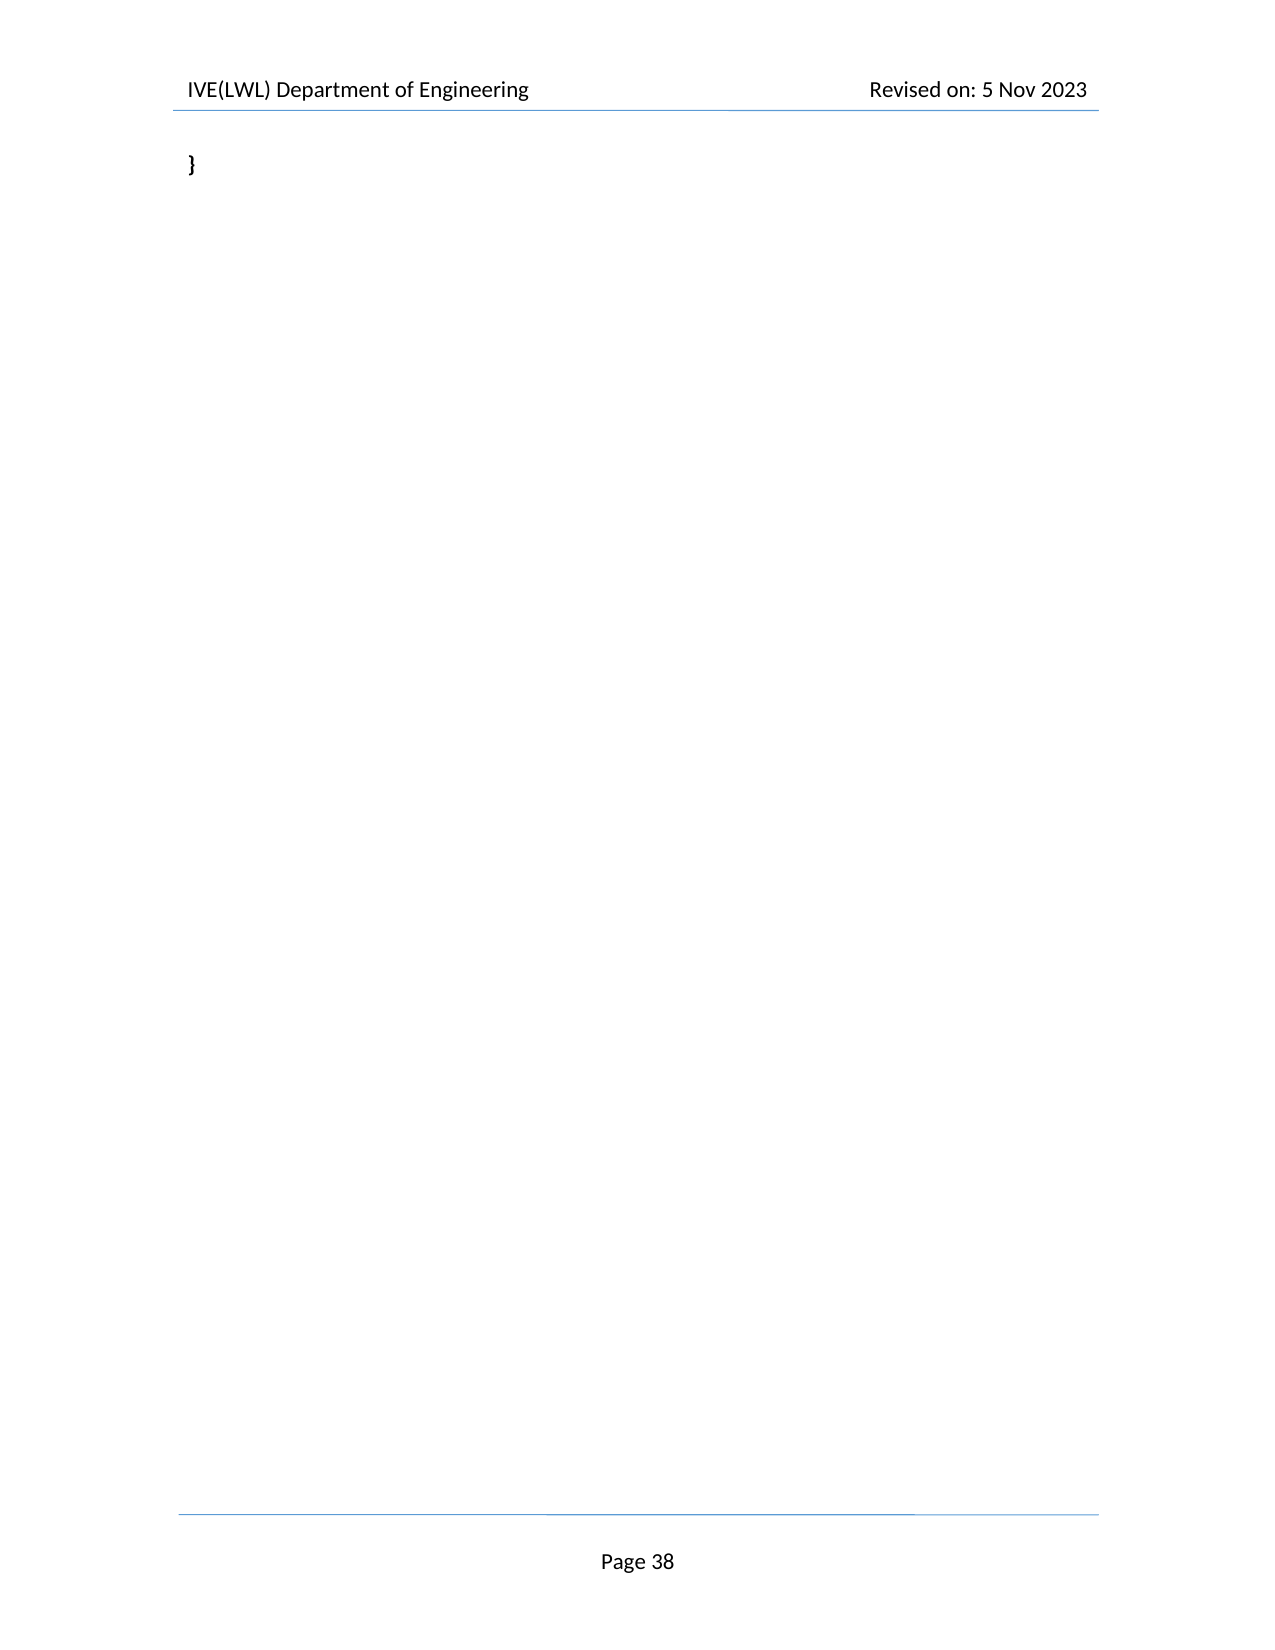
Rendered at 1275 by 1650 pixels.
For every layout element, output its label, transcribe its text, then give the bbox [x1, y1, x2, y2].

text } [187, 150, 1087, 178]
